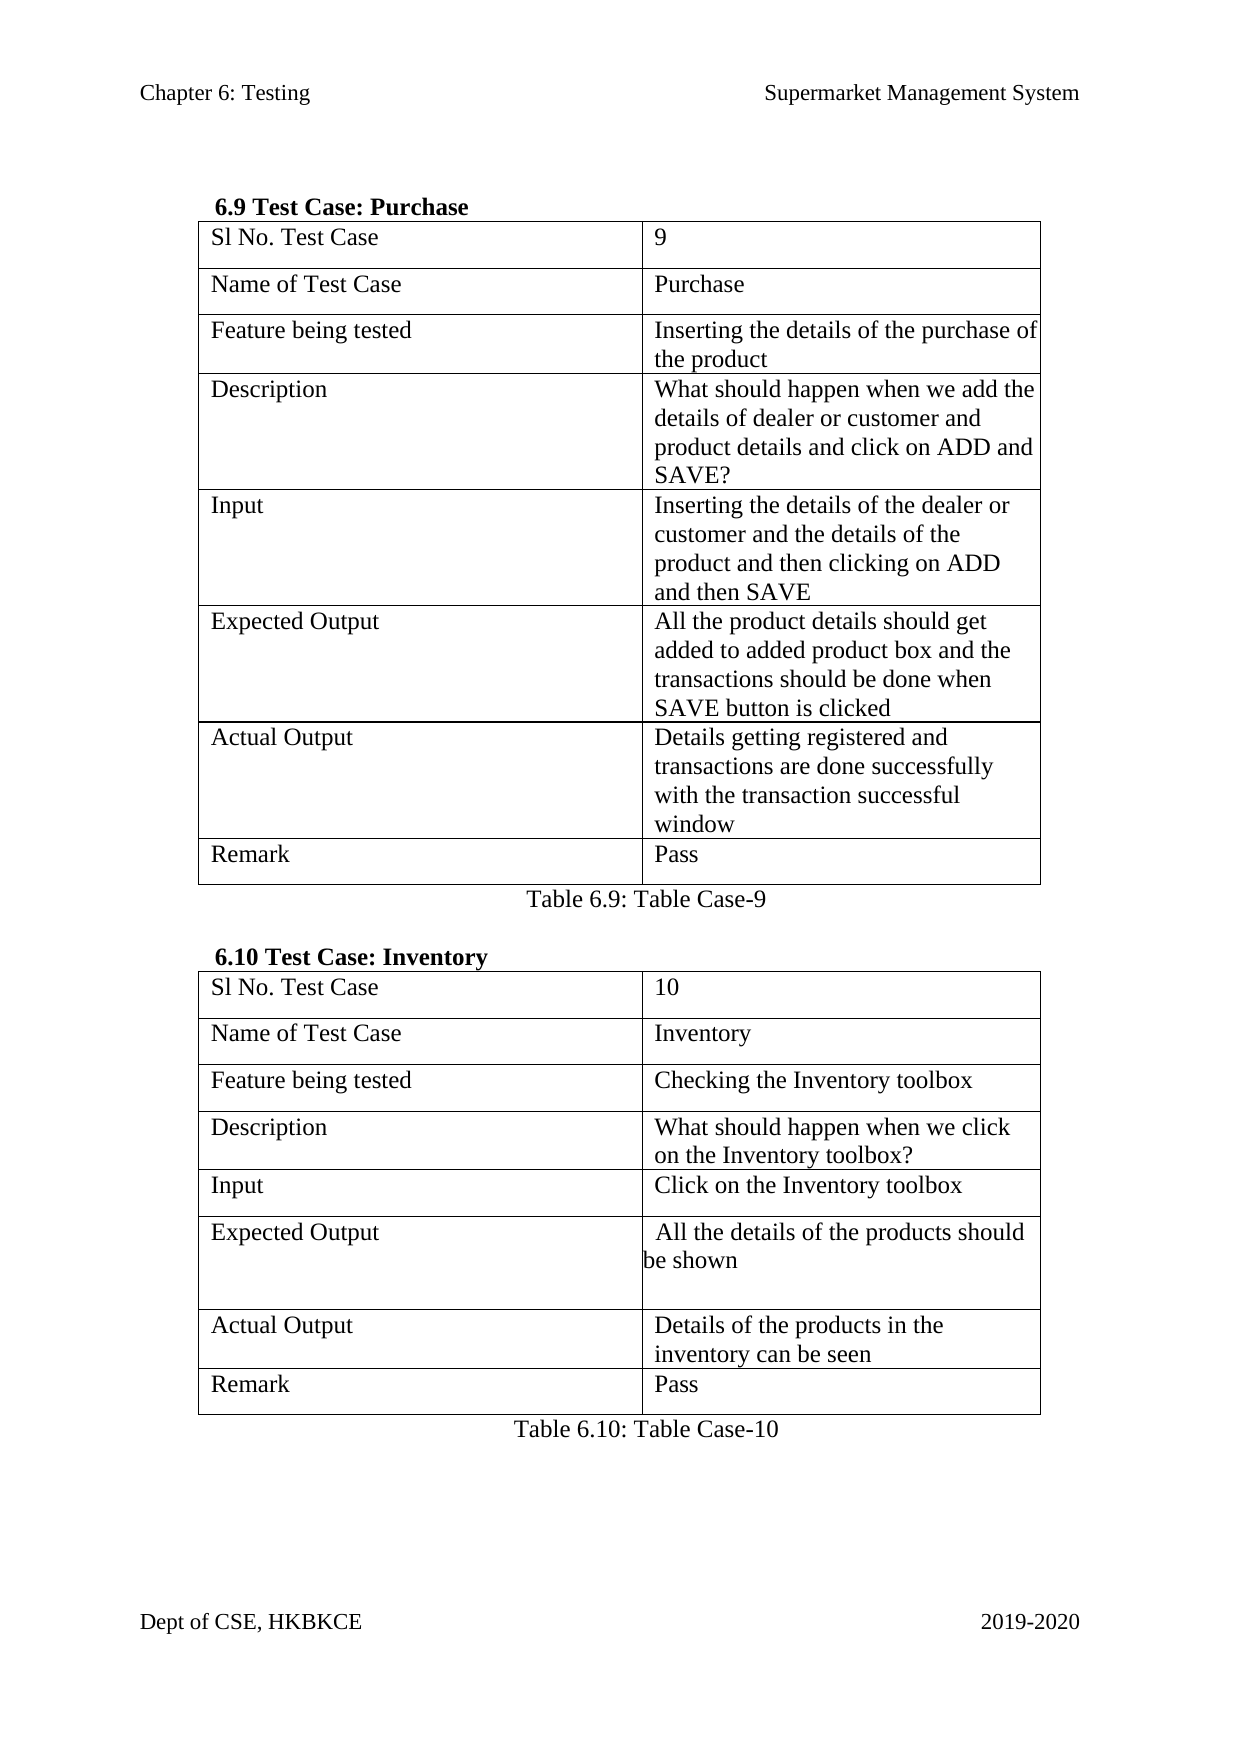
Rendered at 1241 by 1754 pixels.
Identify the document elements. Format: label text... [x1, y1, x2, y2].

table_cell Pass [643, 839, 1040, 883]
table_cell All the product details should get added to added product box and the transactions should be done when SAVE button is clicked [643, 606, 1040, 721]
table_header 10 [643, 972, 1040, 1017]
table_cell Expected Output [199, 1217, 642, 1309]
table_cell Actual Output [199, 723, 642, 837]
table_header 9 [643, 222, 1040, 268]
table_cell Input [199, 1170, 642, 1216]
table_cell Inserting the details of the dealer or customer and the details of the product and then clicking on ADD and then SAVE [643, 490, 1040, 605]
table_cell Feature being tested [199, 315, 642, 373]
table_cell Click on the Inventory toolbox [643, 1170, 1040, 1216]
table_cell Remark [199, 839, 642, 883]
table_cell Name of Test Case [199, 1019, 642, 1064]
table_cell Name of Test Case [199, 269, 642, 314]
table_cell Description [199, 1112, 642, 1169]
text Table 6.10: Table Case-10 [139, 1414, 1153, 1443]
table_header Sl No. Test Case [199, 972, 642, 1017]
text 6.10 Test Case: Inventory [139, 942, 1153, 971]
table_cell Checking the Inventory toolbox [643, 1065, 1040, 1111]
table_cell What should happen when we add the details of dealer or customer and product details and click on ADD and SAVE? [643, 374, 1040, 489]
table_cell Actual Output [199, 1310, 642, 1367]
text 6.9 Test Case: Purchase [139, 192, 1153, 221]
table_cell Pass [643, 1369, 1040, 1413]
table_cell All the details of the products should be shown [643, 1217, 1040, 1309]
table_cell Details of the products in the inventory can be seen [643, 1310, 1040, 1367]
table_cell Expected Output [199, 606, 642, 721]
table_cell Input [199, 490, 642, 605]
table_cell What should happen when we click on the Inventory toolbox? [643, 1112, 1040, 1169]
table_cell Inserting the details of the purchase of the product [643, 315, 1040, 373]
text Table 6.9: Table Case-9 [139, 884, 1153, 913]
table_cell Remark [199, 1369, 642, 1413]
table_cell Feature being tested [199, 1065, 642, 1111]
table_cell Details getting registered and transactions are done successfully with the transaction successful window [643, 723, 1040, 837]
table_cell Description [199, 374, 642, 489]
table_cell Inventory [643, 1019, 1040, 1064]
table_header Sl No. Test Case [199, 222, 642, 268]
table_cell Purchase [643, 269, 1040, 314]
